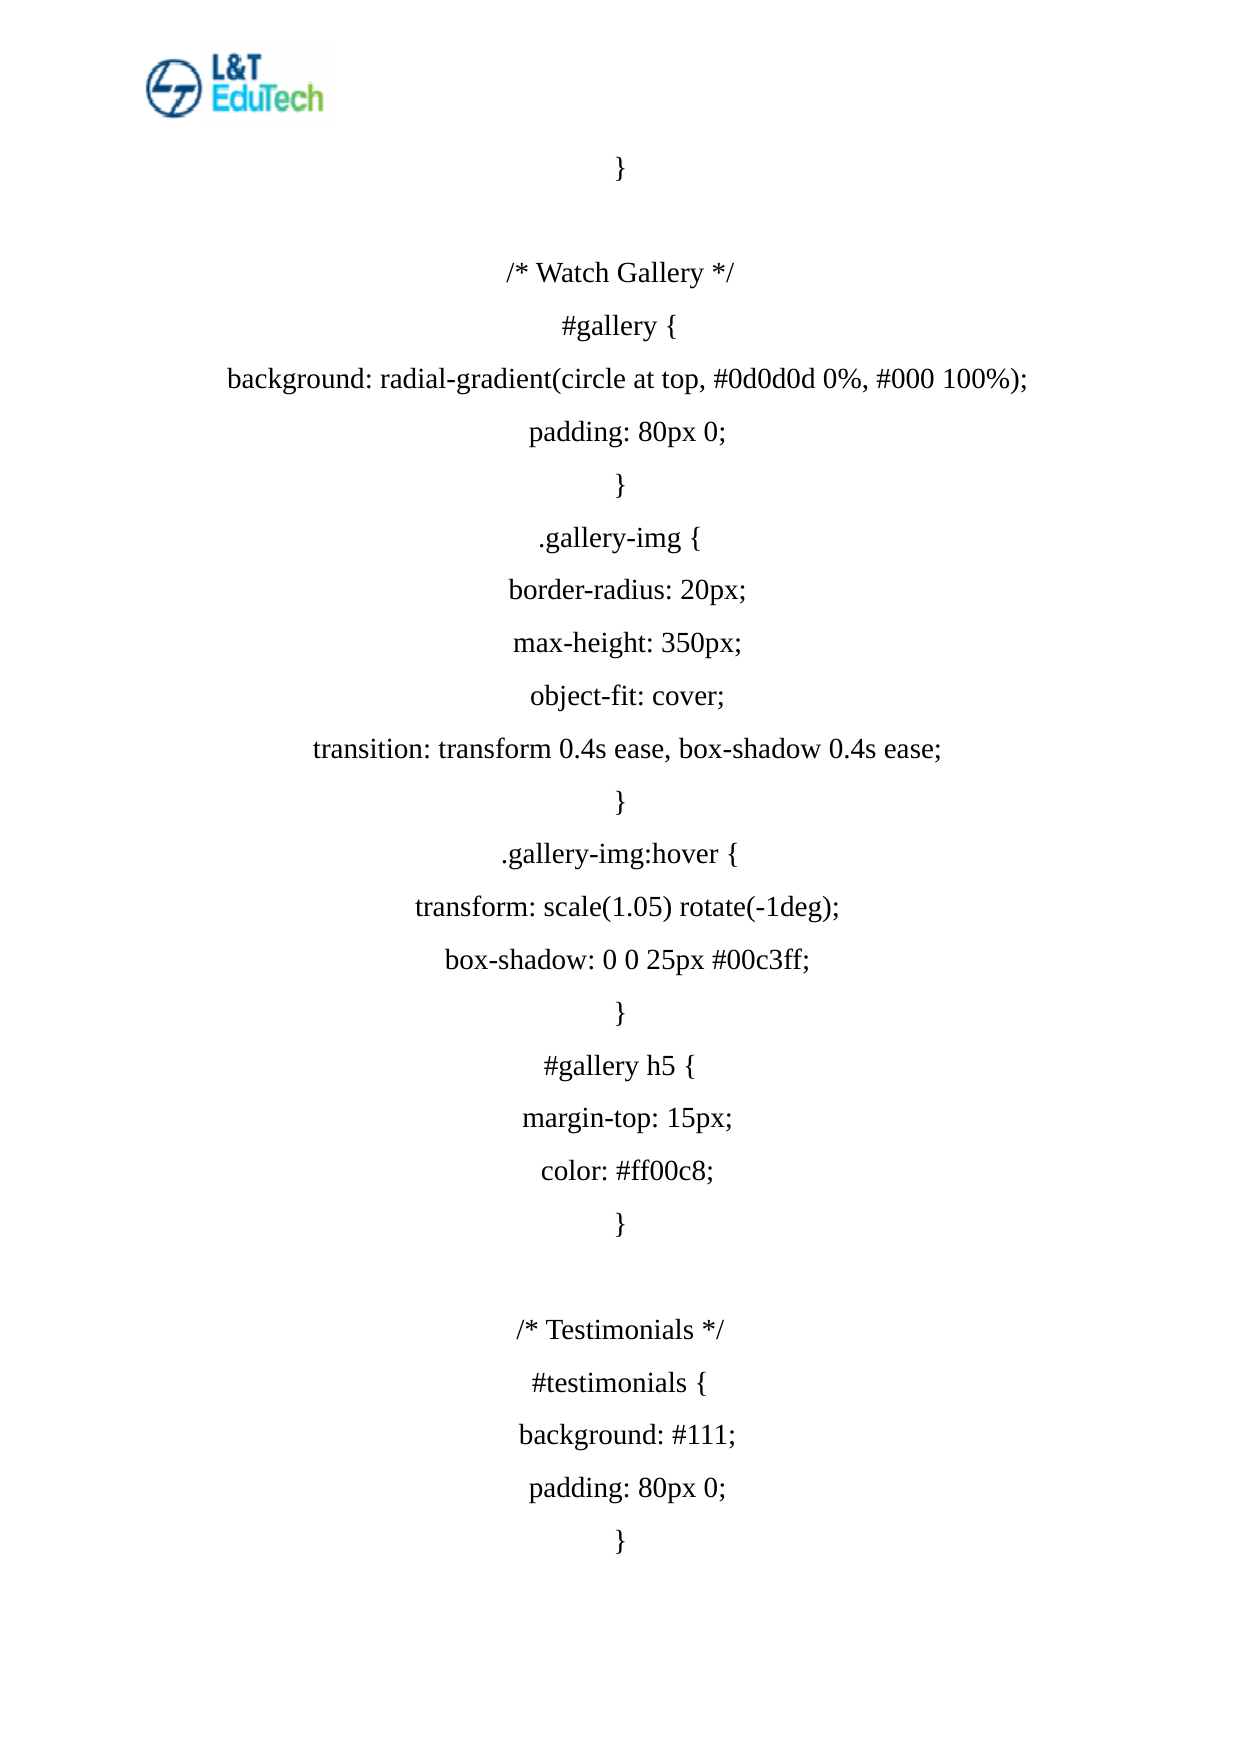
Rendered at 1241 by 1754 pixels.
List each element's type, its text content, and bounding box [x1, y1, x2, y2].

text } [150, 995, 1090, 1028]
text #gallery { [150, 308, 1090, 342]
text background: #111; [150, 1417, 1090, 1451]
text padding: 80px 0; [150, 414, 1090, 448]
text #gallery h5 { [150, 1048, 1090, 1081]
text border-radius: 20px; [150, 572, 1090, 606]
text } [150, 467, 1090, 500]
text transition: transform 0.4s ease, box-shadow 0.4s ease; [150, 731, 1090, 764]
text max-height: 350px; [150, 625, 1090, 659]
text margin-top: 15px; [150, 1101, 1090, 1134]
text .gallery-img { [150, 520, 1090, 553]
text .gallery-img:hover { [150, 837, 1090, 870]
text transform: scale(1.05) rotate(-1deg); [150, 889, 1090, 923]
text } [150, 1206, 1090, 1240]
text object-fit: cover; [150, 678, 1090, 712]
text color: #ff00c8; [150, 1153, 1090, 1187]
text } [150, 784, 1090, 817]
text padding: 80px 0; [150, 1470, 1090, 1504]
text } [150, 1523, 1090, 1557]
text box-shadow: 0 0 25px #00c3ff; [150, 942, 1090, 976]
text background: radial-gradient(circle at top, #0d0d0d 0%, #000 100%); [150, 361, 1090, 395]
picture [101, 31, 344, 147]
text #testimonials { [150, 1365, 1090, 1398]
text } [150, 150, 1090, 183]
text /* Watch Gallery */ [150, 256, 1090, 289]
text /* Testimonials */ [150, 1312, 1090, 1345]
